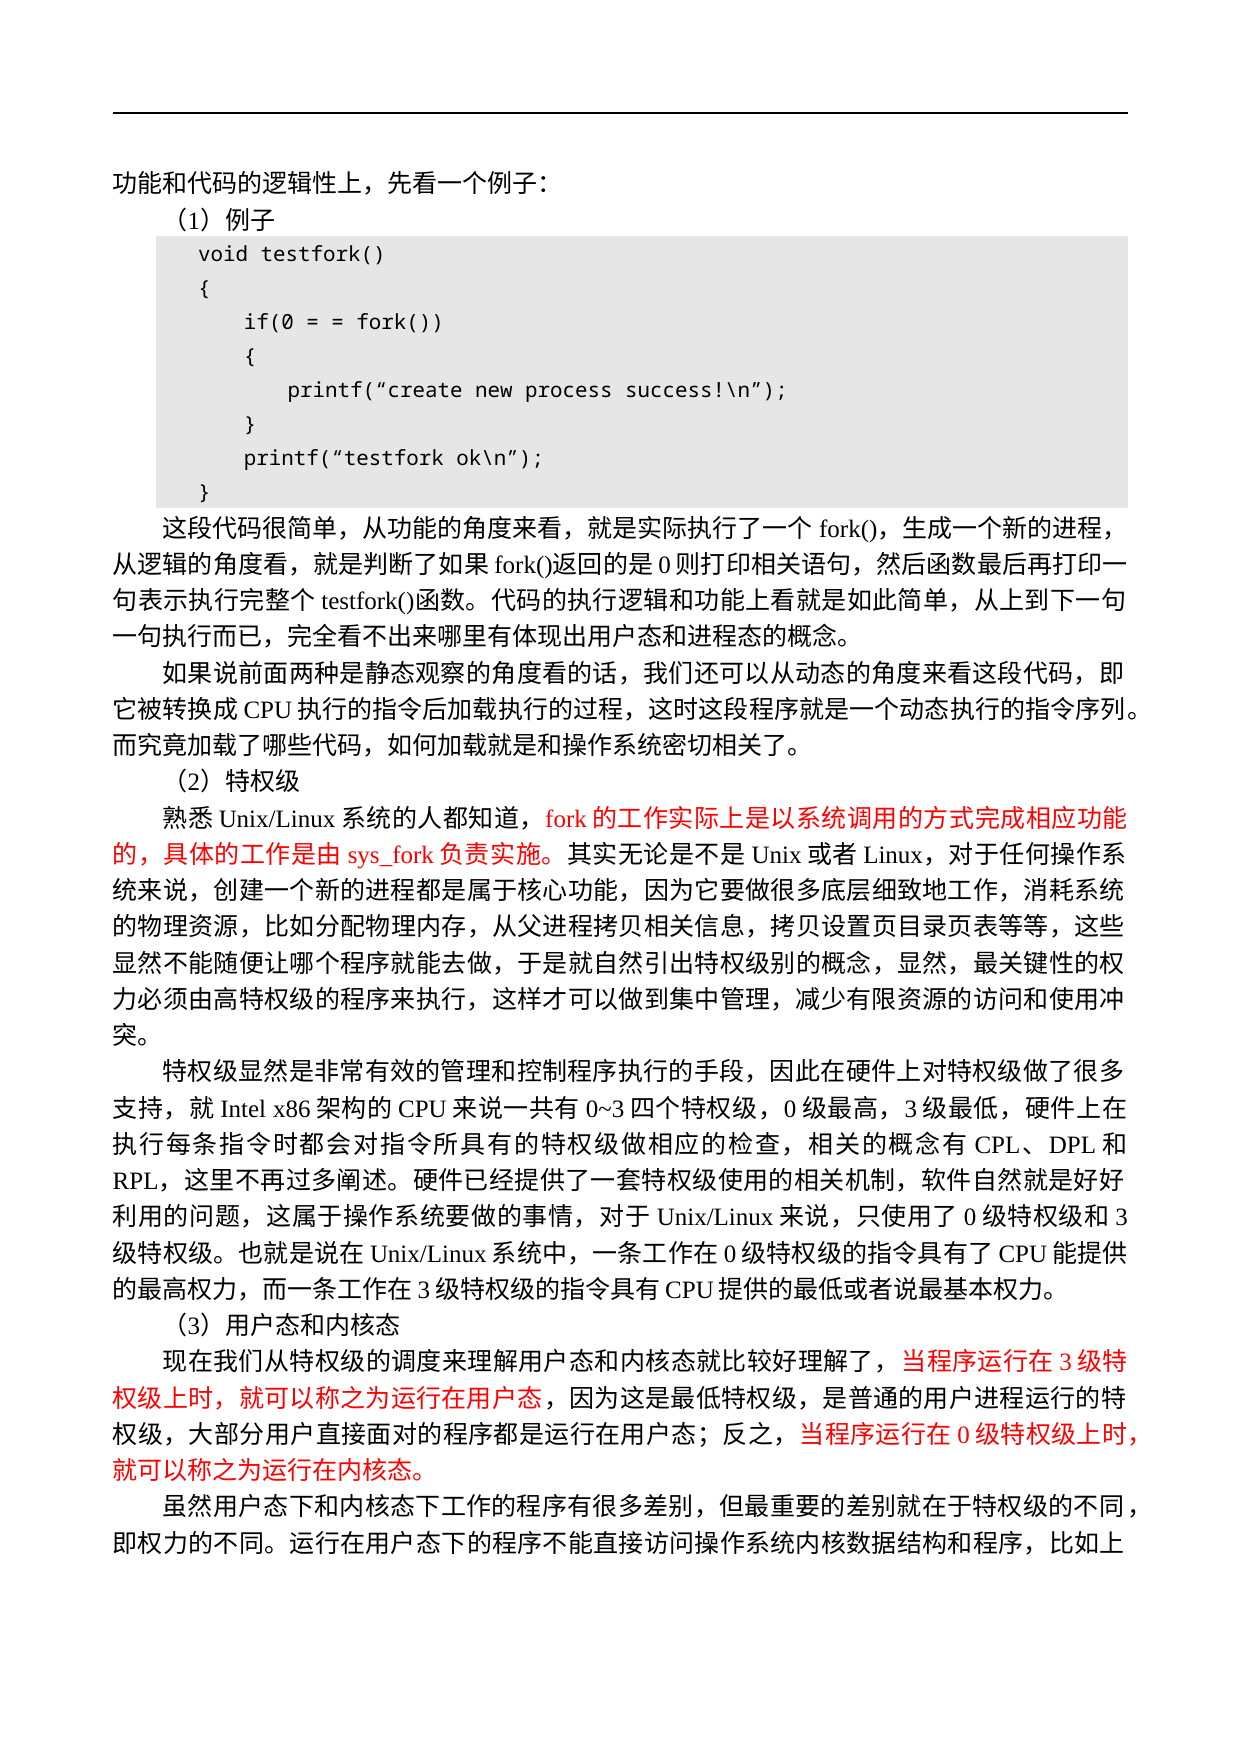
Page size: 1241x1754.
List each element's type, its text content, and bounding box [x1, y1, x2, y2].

text void testfork() [156, 236, 1128, 270]
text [112, 164, 1128, 200]
text printf(“testfork ok\n”); [156, 440, 1128, 474]
text （1）例子 [112, 200, 1128, 236]
text 如果说前面两种是静态观察的角度看的话，我们还可以从动态的角度来看这段代码，即它被转换成CPU执行的指令后加载执行的过程，这时这段程序就是一个动态执行的指令序列。而究竟加载了哪些代码，如何加载就是和操作系统密切相关了。 [112, 653, 1128, 762]
text 这段代码很简单，从功能的角度来看，就是实际执行了一个fork()，生成一个新的进程，从逻辑的角度看，就是判断了如果fork()返回的是0则打印相关语句，然后函数最后再打印一句表示执行完整个testfork()函数。代码的执行逻辑和功能上看就是如此简单，从上到下一句一句执行而已，完全看不出来哪里有体现出用户态和进程态的概念。 [112, 508, 1128, 653]
text 特权级显然是非常有效的管理和控制程序执行的手段，因此在硬件上对特权级做了很多支持，就Intel x86架构的CPU来说一共有0~3四个特权级，0级最高，3级最低，硬件上在执行每条指令时都会对指令所具有的特权级做相应的检查，相关的概念有CPL、DPL和RPL，这里不再过多阐述。硬件已经提供了一套特权级使用的相关机制，软件自然就是好好利用的问题，这属于操作系统要做的事情，对于Unix/Linux来说，只使用了0级特权级和3级特权级。也就是说在Unix/Linux系统中，一条工作在0级特权级的指令具有了CPU能提供的最高权力，而一条工作在3级特权级的指令具有CPU提供的最低或者说最基本权力。 [112, 1052, 1128, 1306]
text } [156, 474, 1128, 508]
text （3）用户态和内核态 [112, 1306, 1128, 1342]
text 现在我们从特权级的调度来理解用户态和内核态就比较好理解了，当程序运行在3级特权级上时，就可以称之为运行在用户态，因为这是最低特权级，是普通的用户进程运行的特权级，大部分用户直接面对的程序都是运行在用户态；反之，当程序运行在0级特权级上时，就可以称之为运行在内核态。 [112, 1342, 1128, 1487]
text if(0 = = fork()) [156, 304, 1128, 338]
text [112, 1487, 1128, 1559]
text { [156, 338, 1128, 372]
text } [156, 406, 1128, 440]
text printf(“create new process success!\n”); [156, 372, 1128, 406]
text （2）特权级 [112, 762, 1128, 798]
text 熟悉Unix/Linux系统的人都知道，fork的工作实际上是以系统调用的方式完成相应功能的，具体的工作是由sys_fork负责实施。其实无论是不是Unix或者Linux，对于任何操作系统来说，创建一个新的进程都是属于核心功能，因为它要做很多底层细致地工作，消耗系统的物理资源，比如分配物理内存，从父进程拷贝相关信息，拷贝设置页目录页表等等，这些显然不能随便让哪个程序就能去做，于是就自然引出特权级别的概念，显然，最关键性的权力必须由高特权级的程序来执行，这样才可以做到集中管理，减少有限资源的访问和使用冲突。 [112, 798, 1128, 1052]
text { [156, 270, 1128, 304]
